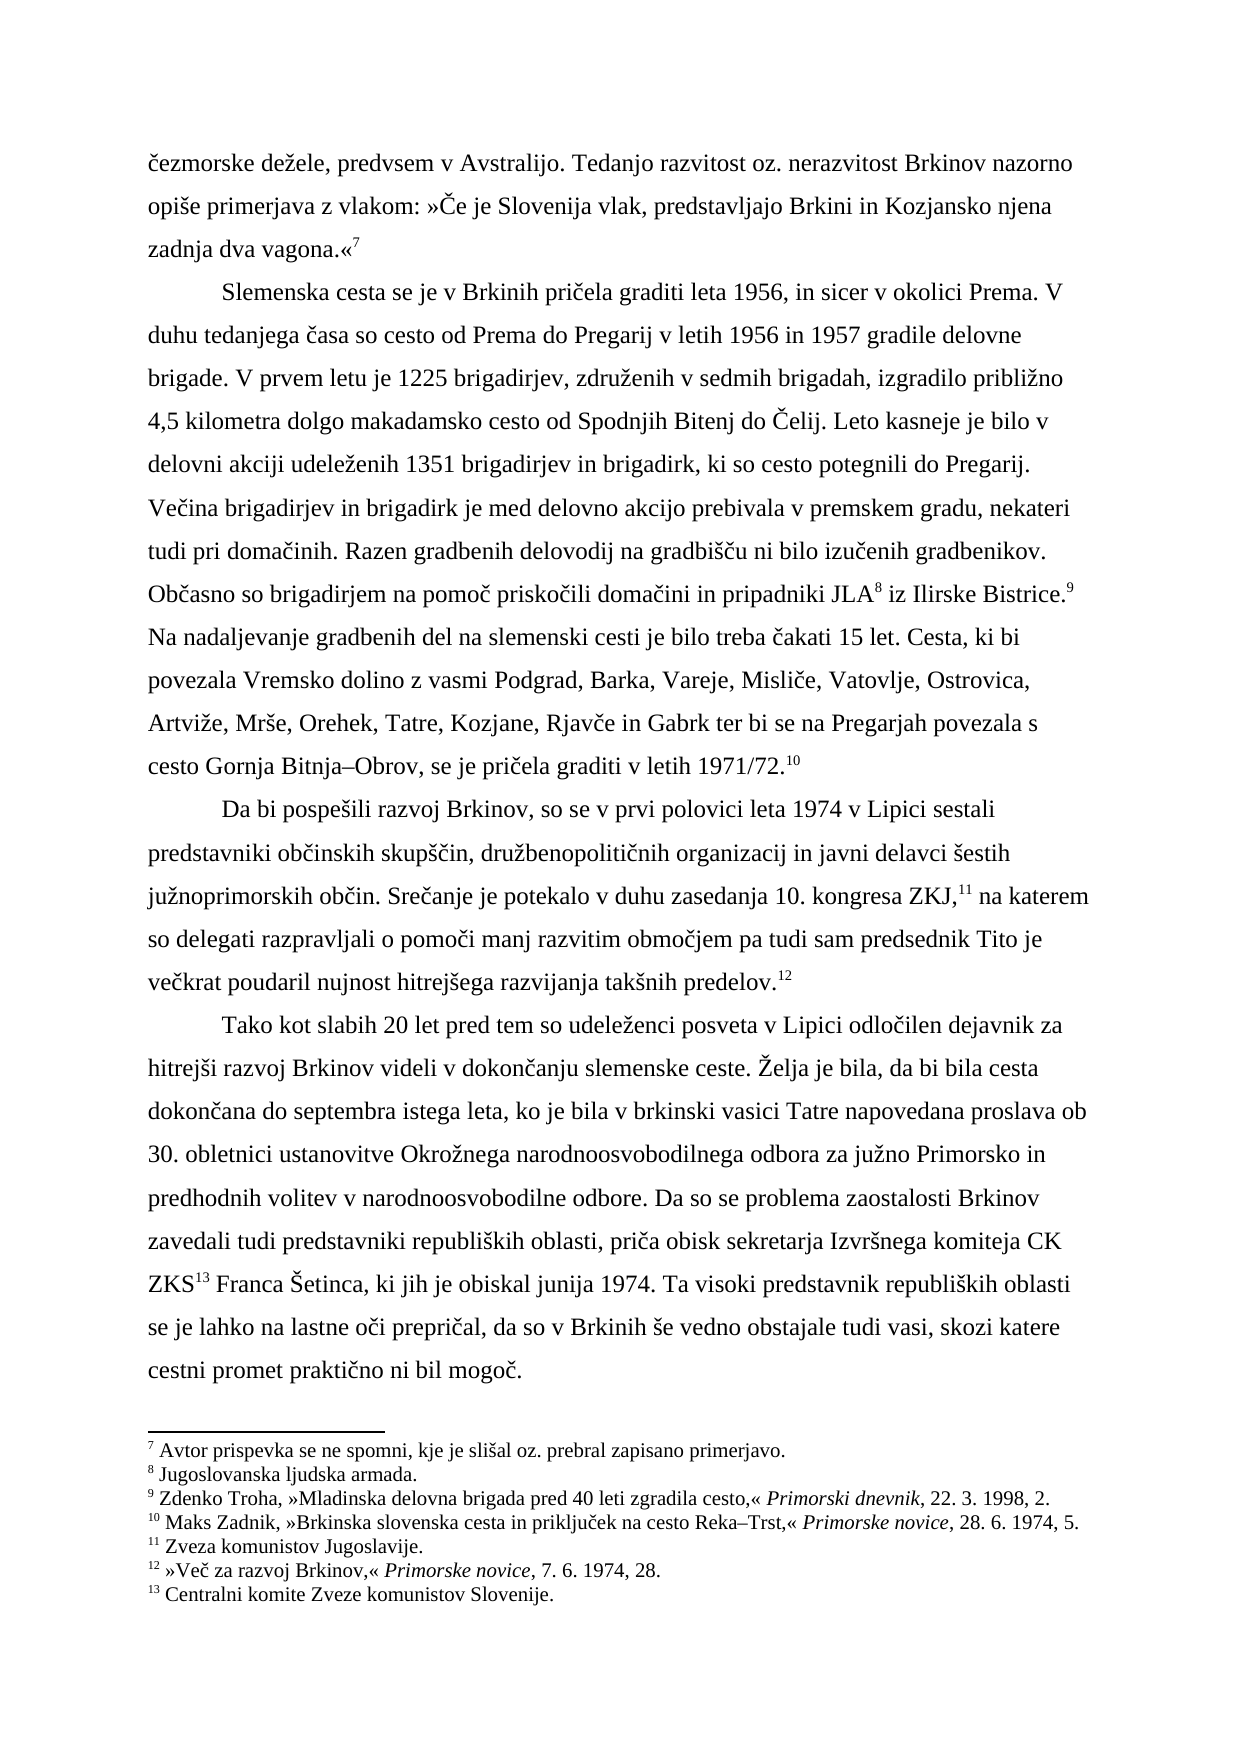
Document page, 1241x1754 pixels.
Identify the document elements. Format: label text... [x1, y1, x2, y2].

text Tako kot slabih 20 let pred tem so udeleženci posveta v Lipici odločilen dejavnik za hitrejši razvoj Brkinov videli v dokončanju slemenske ceste. Želja je bila, da bi bila cesta dokončana do septembra istega leta, ko je bila v brkinski vasici Tatre napovedana proslava ob 30. obletnici ustanovitve Okrožnega narodnoosvobodilnega odbora za južno Primorsko in predhodnih volitev v narodnoosvobodilne odbore. Da so se problema zaostalosti Brkinov zavedali tudi predstavniki republiških oblasti, priča obisk sekretarja Izvršnega komiteja CK ZKS Franca Šetinca, ki jih je obiskal junija 1974. Ta visoki predstavnik republiških oblasti se je lahko na lastne oči prepričal, da so v Brkinih še vedno obstajale tudi vasi, skozi katere cestni promet praktično ni bil mogoč. [148, 1010, 1093, 1384]
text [148, 148, 1093, 263]
text Slemenska cesta se je v Brkinih pričela graditi leta 1956, in sicer v okolici Prema. V duhu tedanjega časa so cesto od Prema do Pregarij v letih 1956 in 1957 gradile delovne brigade. V prvem letu je 1225 brigadirjev, združenih v sedmih brigadah, izgradilo približno 4,5 kilometra dolgo makadamsko cesto od Spodnjih Bitenj do Čelij. Leto kasneje je bilo v delovni akciji udeleženih 1351 brigadirjev in brigadirk, ki so cesto potegnili do Pregarij. Večina brigadirjev in brigadirk je med delovno akcijo prebivala v premskem gradu, nekateri tudi pri domačinih. Razen gradbenih delovodij na gradbišču ni bilo izučenih gradbenikov. Občasno so brigadirjem na pomoč priskočili domačini in pripadniki JLA iz Ilirske Bistrice. Na nadaljevanje gradbenih del na slemenski cesti je bilo treba čakati 15 let. Cesta, ki bi povezala Vremsko dolino z vasmi Podgrad, Barka, Vareje, Misliče, Vatovlje, Ostrovica, Artviže, Mrše, Orehek, Tatre, Kozjane, Rjavče in Gabrk ter bi se na Pregarjah povezala s cesto Gornja Bitnja–Obrov, se je pričela graditi v letih 1971/72. [148, 277, 1093, 780]
text Da bi pospešili razvoj Brkinov, so se v prvi polovici leta 1974 v Lipici sestali predstavniki občinskih skupščin, družbenopolitičnih organizacij in javni delavci šestih južnoprimorskih občin. Srečanje je potekalo v duhu zasedanja 10. kongresa ZKJ, na katerem so delegati razpravljali o pomoči manj razvitim območjem pa tudi sam predsednik Tito je večkrat poudaril nujnost hitrejšega razvijanja takšnih predelov. [148, 794, 1093, 996]
